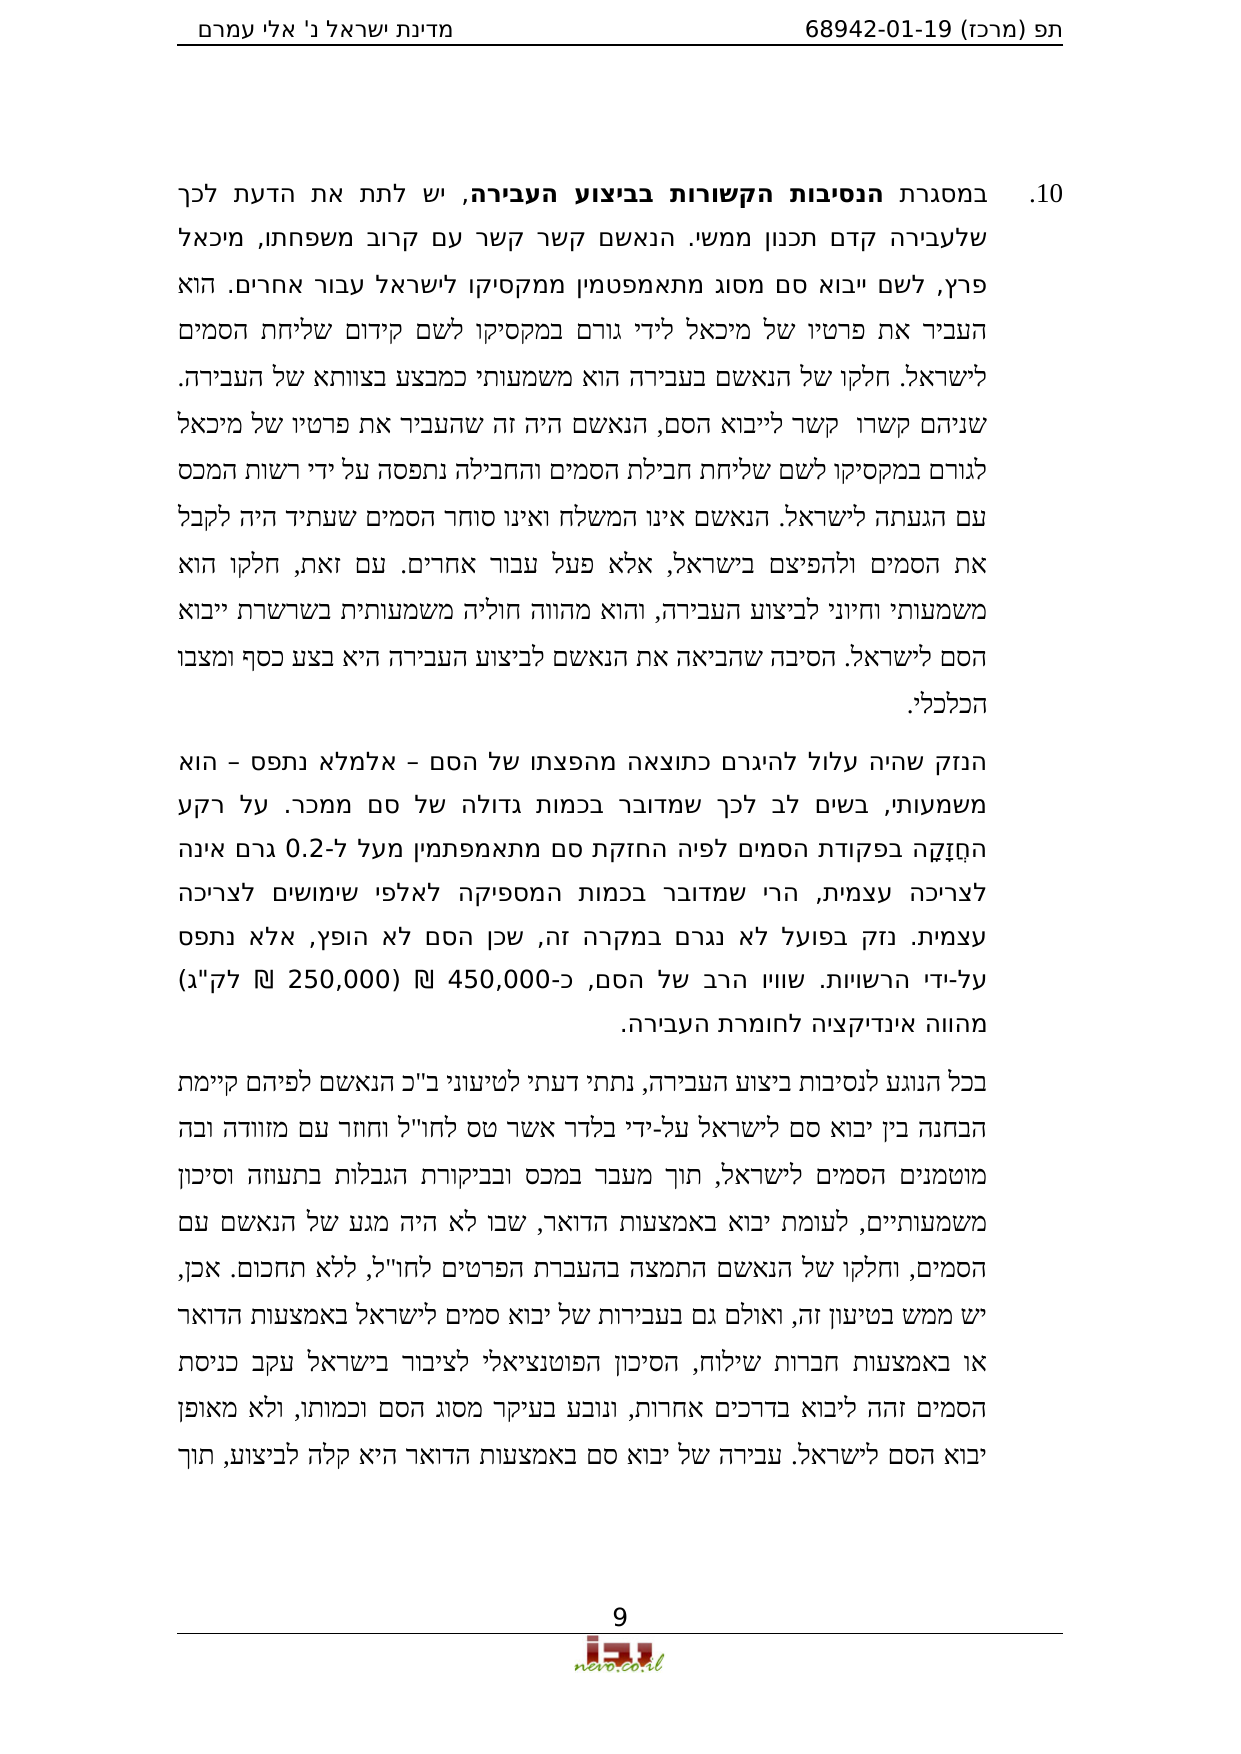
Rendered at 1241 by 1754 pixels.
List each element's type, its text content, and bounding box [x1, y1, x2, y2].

picture [574, 1635, 666, 1673]
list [177, 1066, 988, 1470]
list הנזק שהיה עלול להיגרם כתוצאה מהפצתו של הסם – אלמלא נתפס – הוא משמעותי, בשים לב לכך שמדובר בכמות גדולה של סם ממכר. על רקע החֲזָקָה בפקודת הסמים לפיה החזקת סם מתאמפתמין מעל ל-0.2 גרם אינה לצריכה עצמית, הרי שמדובר בכמות המספיקה לאלפי שימושים לצריכה עצמית. נזק בפועל לא נגרם במקרה זה, שכן הסם לא הופץ, אלא נתפס על-ידי הרשויות. שוויו הרב של הסם, כ-450,000 ₪ (250,000 ₪ לק"ג) מהווה אינדיקציה לחומרת העבירה. [177, 747, 988, 1039]
list במסגרת הנסיבות הקשורות בביצוע העבירה, יש לתת את הדעת לכך שלעבירה קדם תכנון ממשי. הנאשם קשר קשר עם קרוב משפחתו, מיכאל פרץ, לשם ייבוא סם מסוג מתאמפטמין ממקסיקו לישראל עבור אחרים. הוא העביר את פרטיו של מיכאל לידי גורם במקסיקו לשם קידום שליחת הסמים לישראל. חלקו של הנאשם בעבירה הוא משמעותי כמבצע בצוותא של העבירה. שניהם קשרו קשר לייבוא הסם, הנאשם היה זה שהעביר את פרטיו של מיכאל לגורם במקסיקו לשם שליחת חבילת הסמים והחבילה נתפסה על ידי רשות המכס עם הגעתה לישראל. הנאשם אינו המשלח ואינו סוחר הסמים שעתיד היה לקבל את הסמים ולהפיצם בישראל, אלא פעל עבור אחרים. עם זאת, חלקו הוא משמעותי וחיוני לביצוע העבירה, והוא מהווה חוליה משמעותית בשרשרת ייבוא הסם לישראל. הסיבה שהביאה את הנאשם לביצוע העבירה היא בצע כסף ומצבו הכלכלי. [177, 177, 1063, 719]
